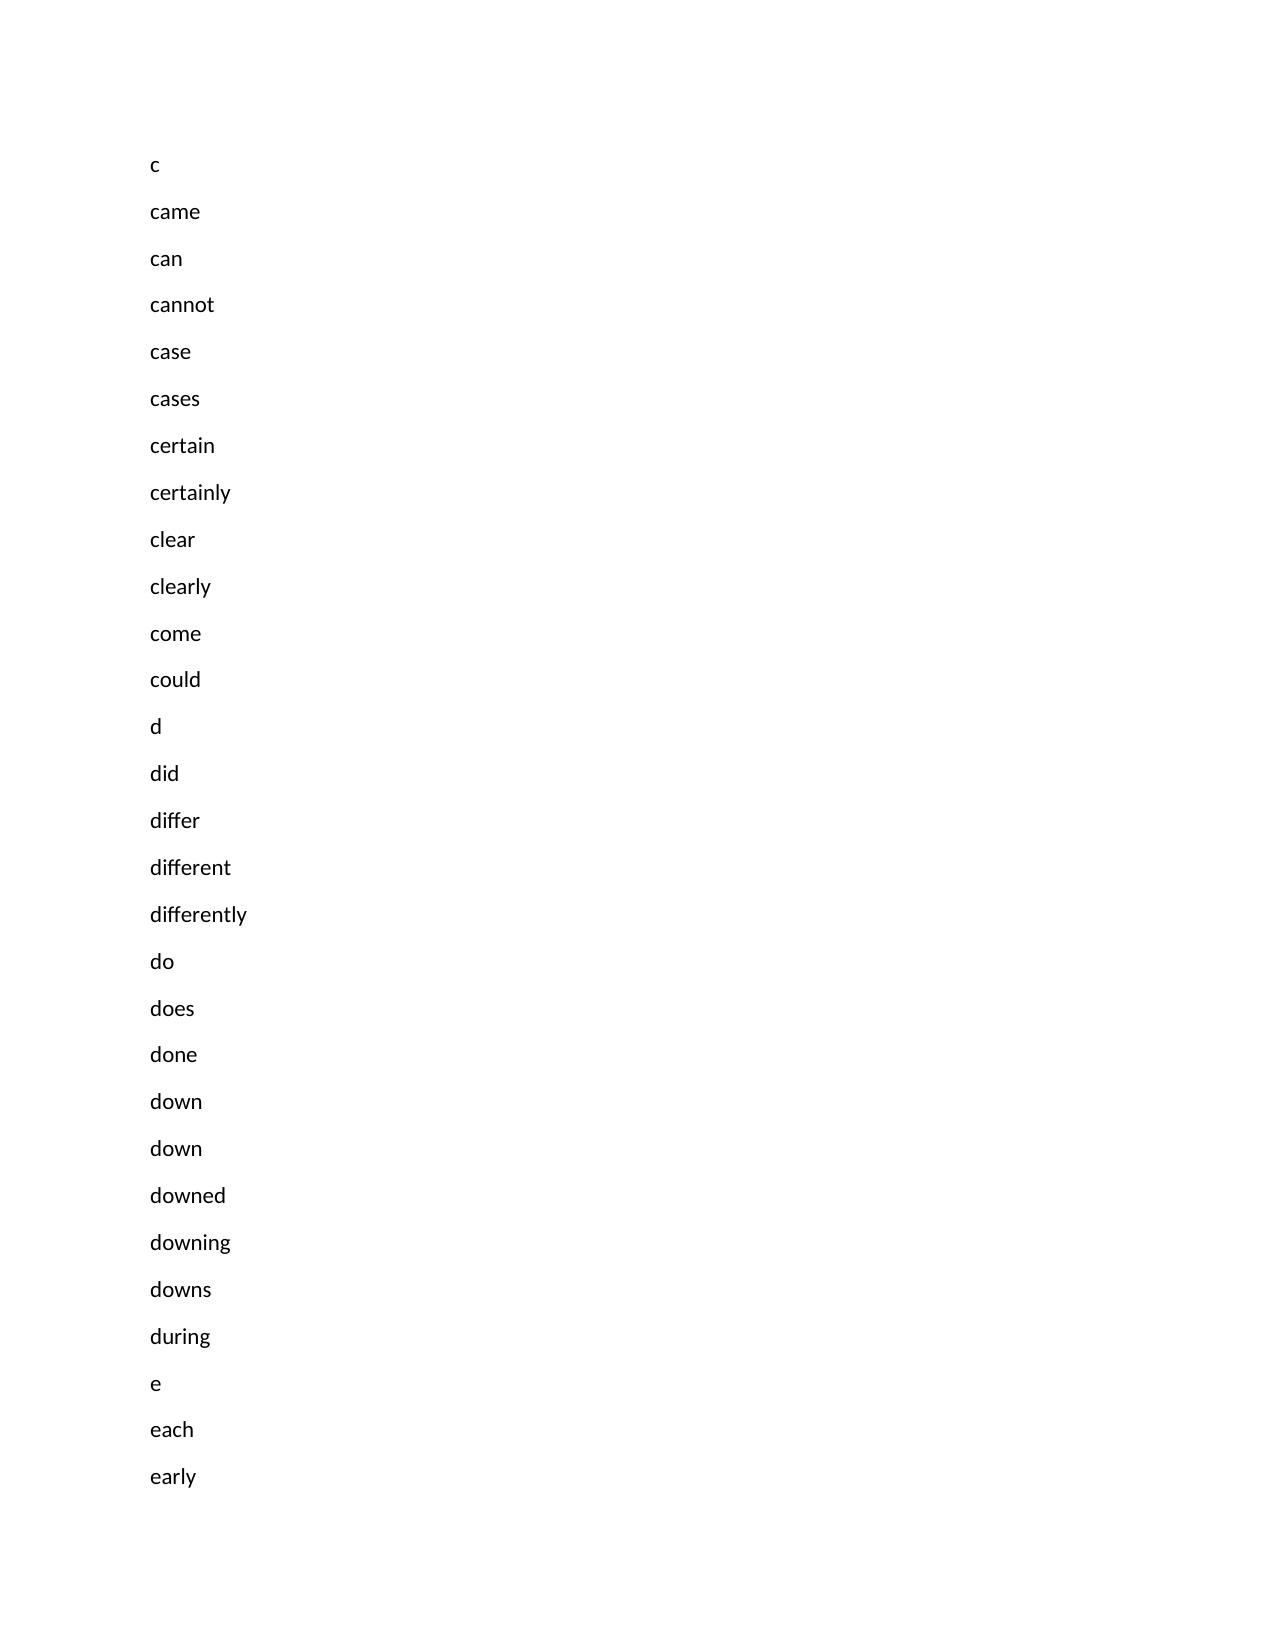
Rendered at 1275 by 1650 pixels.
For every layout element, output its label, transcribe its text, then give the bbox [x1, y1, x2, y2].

text e [150, 1369, 1125, 1397]
text does [150, 994, 1125, 1022]
text can [150, 244, 1125, 272]
text done [150, 1041, 1125, 1069]
text come [150, 619, 1125, 647]
text could [150, 666, 1125, 694]
text c [150, 150, 1125, 178]
text do [150, 947, 1125, 975]
text down [150, 1087, 1125, 1116]
text cases [150, 384, 1125, 412]
text each [150, 1416, 1125, 1444]
text downs [150, 1275, 1125, 1303]
text clear [150, 525, 1125, 553]
text certainly [150, 478, 1125, 506]
text early [150, 1462, 1125, 1491]
text different [150, 853, 1125, 881]
text downing [150, 1228, 1125, 1256]
text did [150, 759, 1125, 787]
text down [150, 1134, 1125, 1162]
text differently [150, 900, 1125, 928]
text clearly [150, 572, 1125, 600]
text came [150, 197, 1125, 225]
text cannot [150, 291, 1125, 319]
text downed [150, 1181, 1125, 1209]
text differ [150, 806, 1125, 834]
text during [150, 1322, 1125, 1350]
text certain [150, 431, 1125, 459]
text case [150, 337, 1125, 366]
text d [150, 712, 1125, 741]
